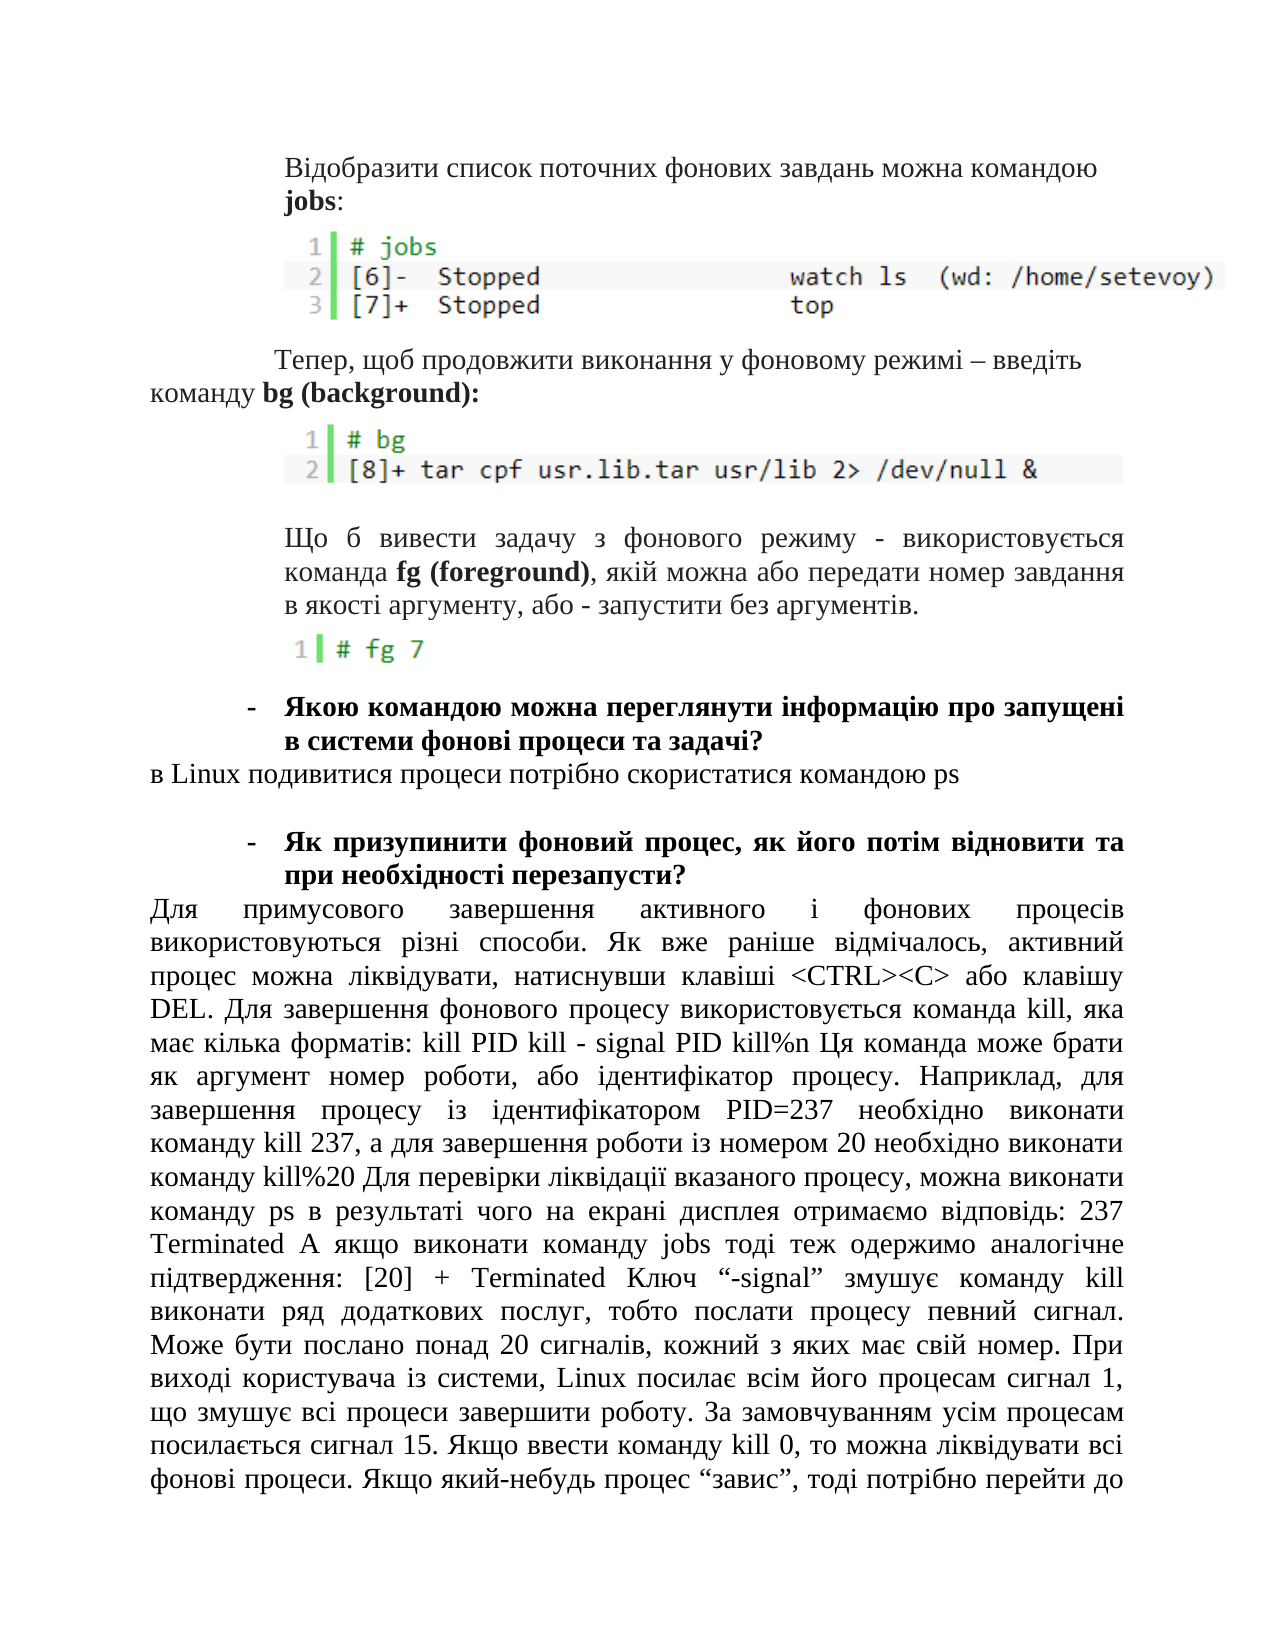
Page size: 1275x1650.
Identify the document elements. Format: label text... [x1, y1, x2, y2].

picture [284, 620, 483, 690]
picture [284, 217, 1225, 342]
text Тепер, щоб продовжити виконання у фоновому режимі – введіть команду bg (background): [150, 342, 1125, 409]
picture [284, 409, 1124, 521]
text в Linux подивитися процеси потрібно скористатися командою ps [150, 757, 1125, 790]
list Як призупинити фоновий процес, як його потім відновити та при необхідності перезапусти? [247, 824, 1125, 891]
list Якою командою можна переглянути інформацію про запущені в системи фонові процеси та задачі? [247, 689, 1125, 757]
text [150, 891, 1125, 1494]
list Відобразити список поточних фонових завдань можна командою jobs: [284, 150, 1125, 217]
text Що б вивести задачу з фонового режиму - використовується команда fg (foreground), якій можна або передати номер завдання в якості аргументу, або - запустити без аргументів. [284, 520, 1125, 621]
